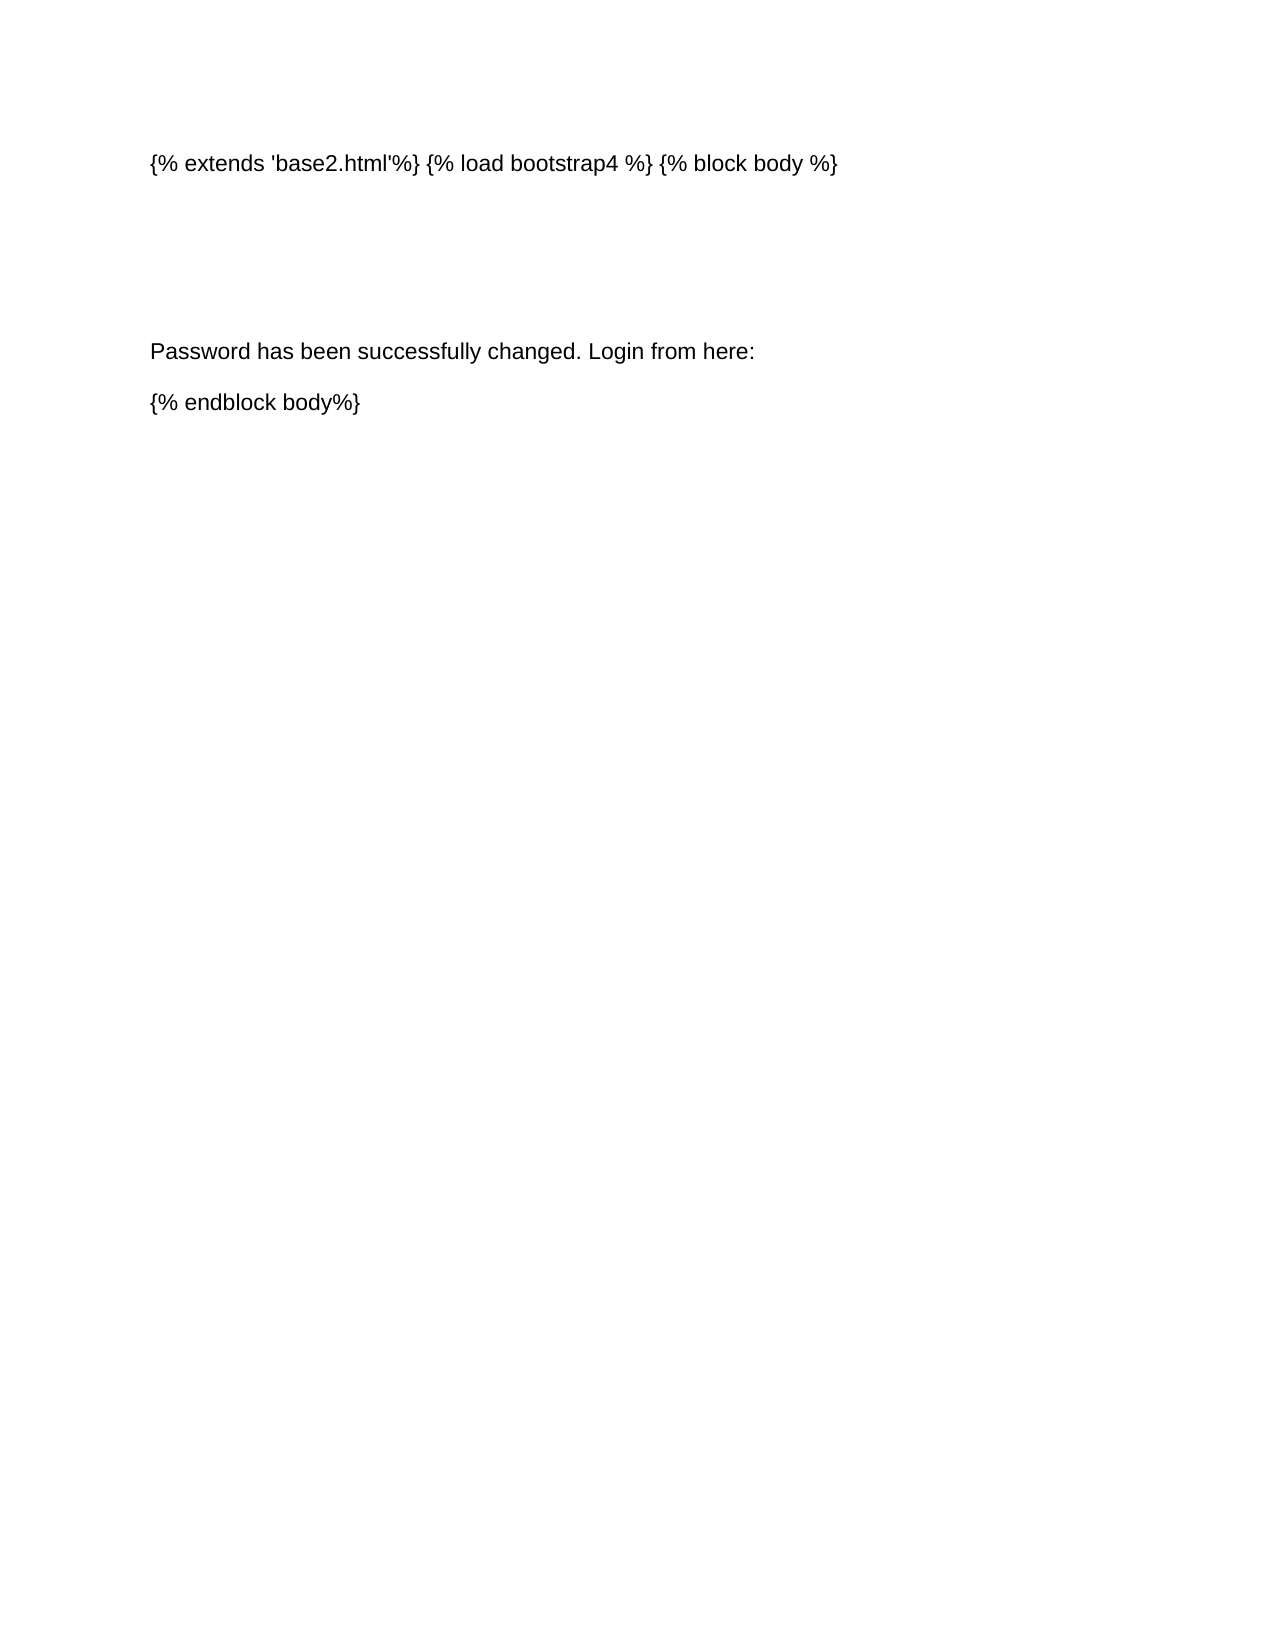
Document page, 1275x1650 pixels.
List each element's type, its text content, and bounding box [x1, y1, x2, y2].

text {% endblock body%} [150, 389, 1125, 416]
text Password has been successfully changed. Login from here: [150, 338, 1125, 364]
text {% extends 'base2.html'%} {% load bootstrap4 %} {% block body %} [150, 150, 1125, 176]
